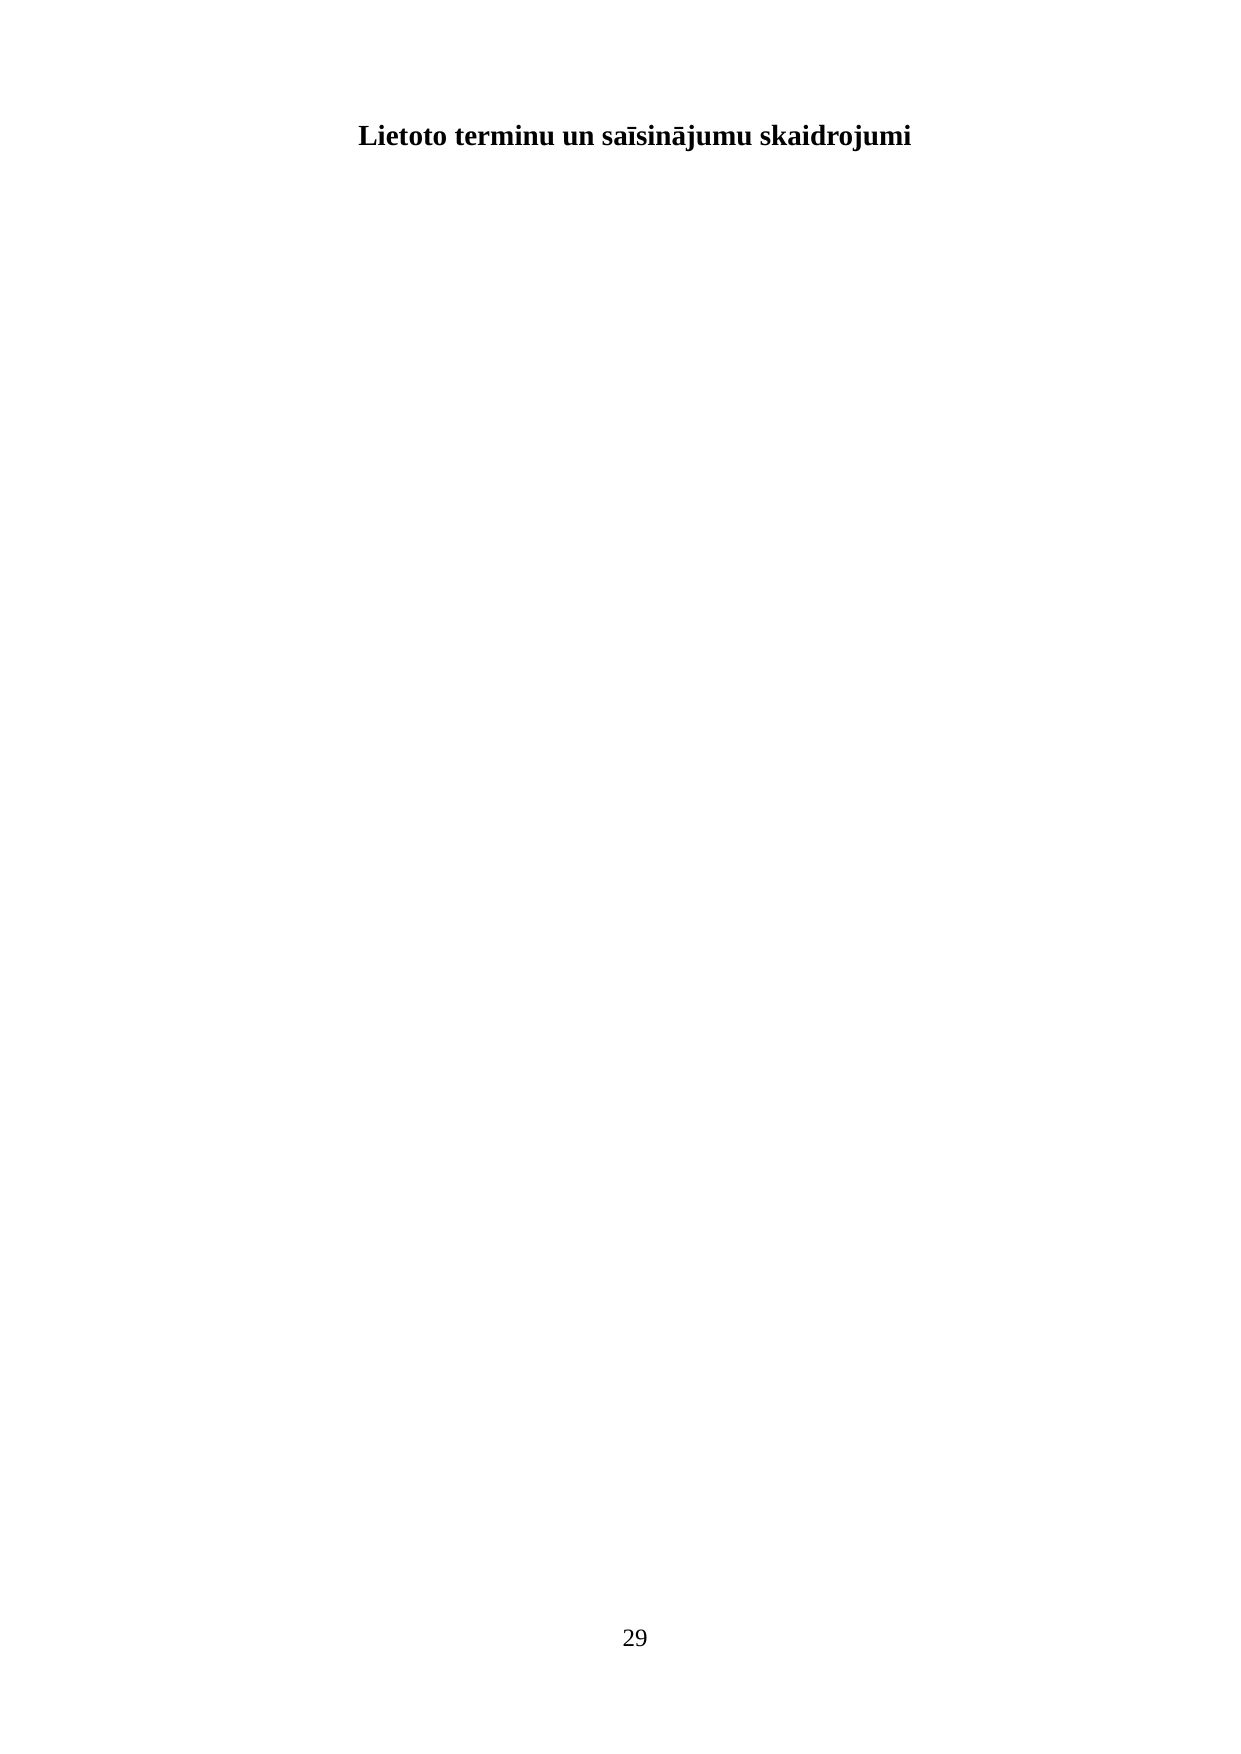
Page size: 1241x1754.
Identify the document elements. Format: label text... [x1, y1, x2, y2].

subtitle Lietoto terminu un saīsinājumu skaidrojumi [148, 118, 1122, 152]
